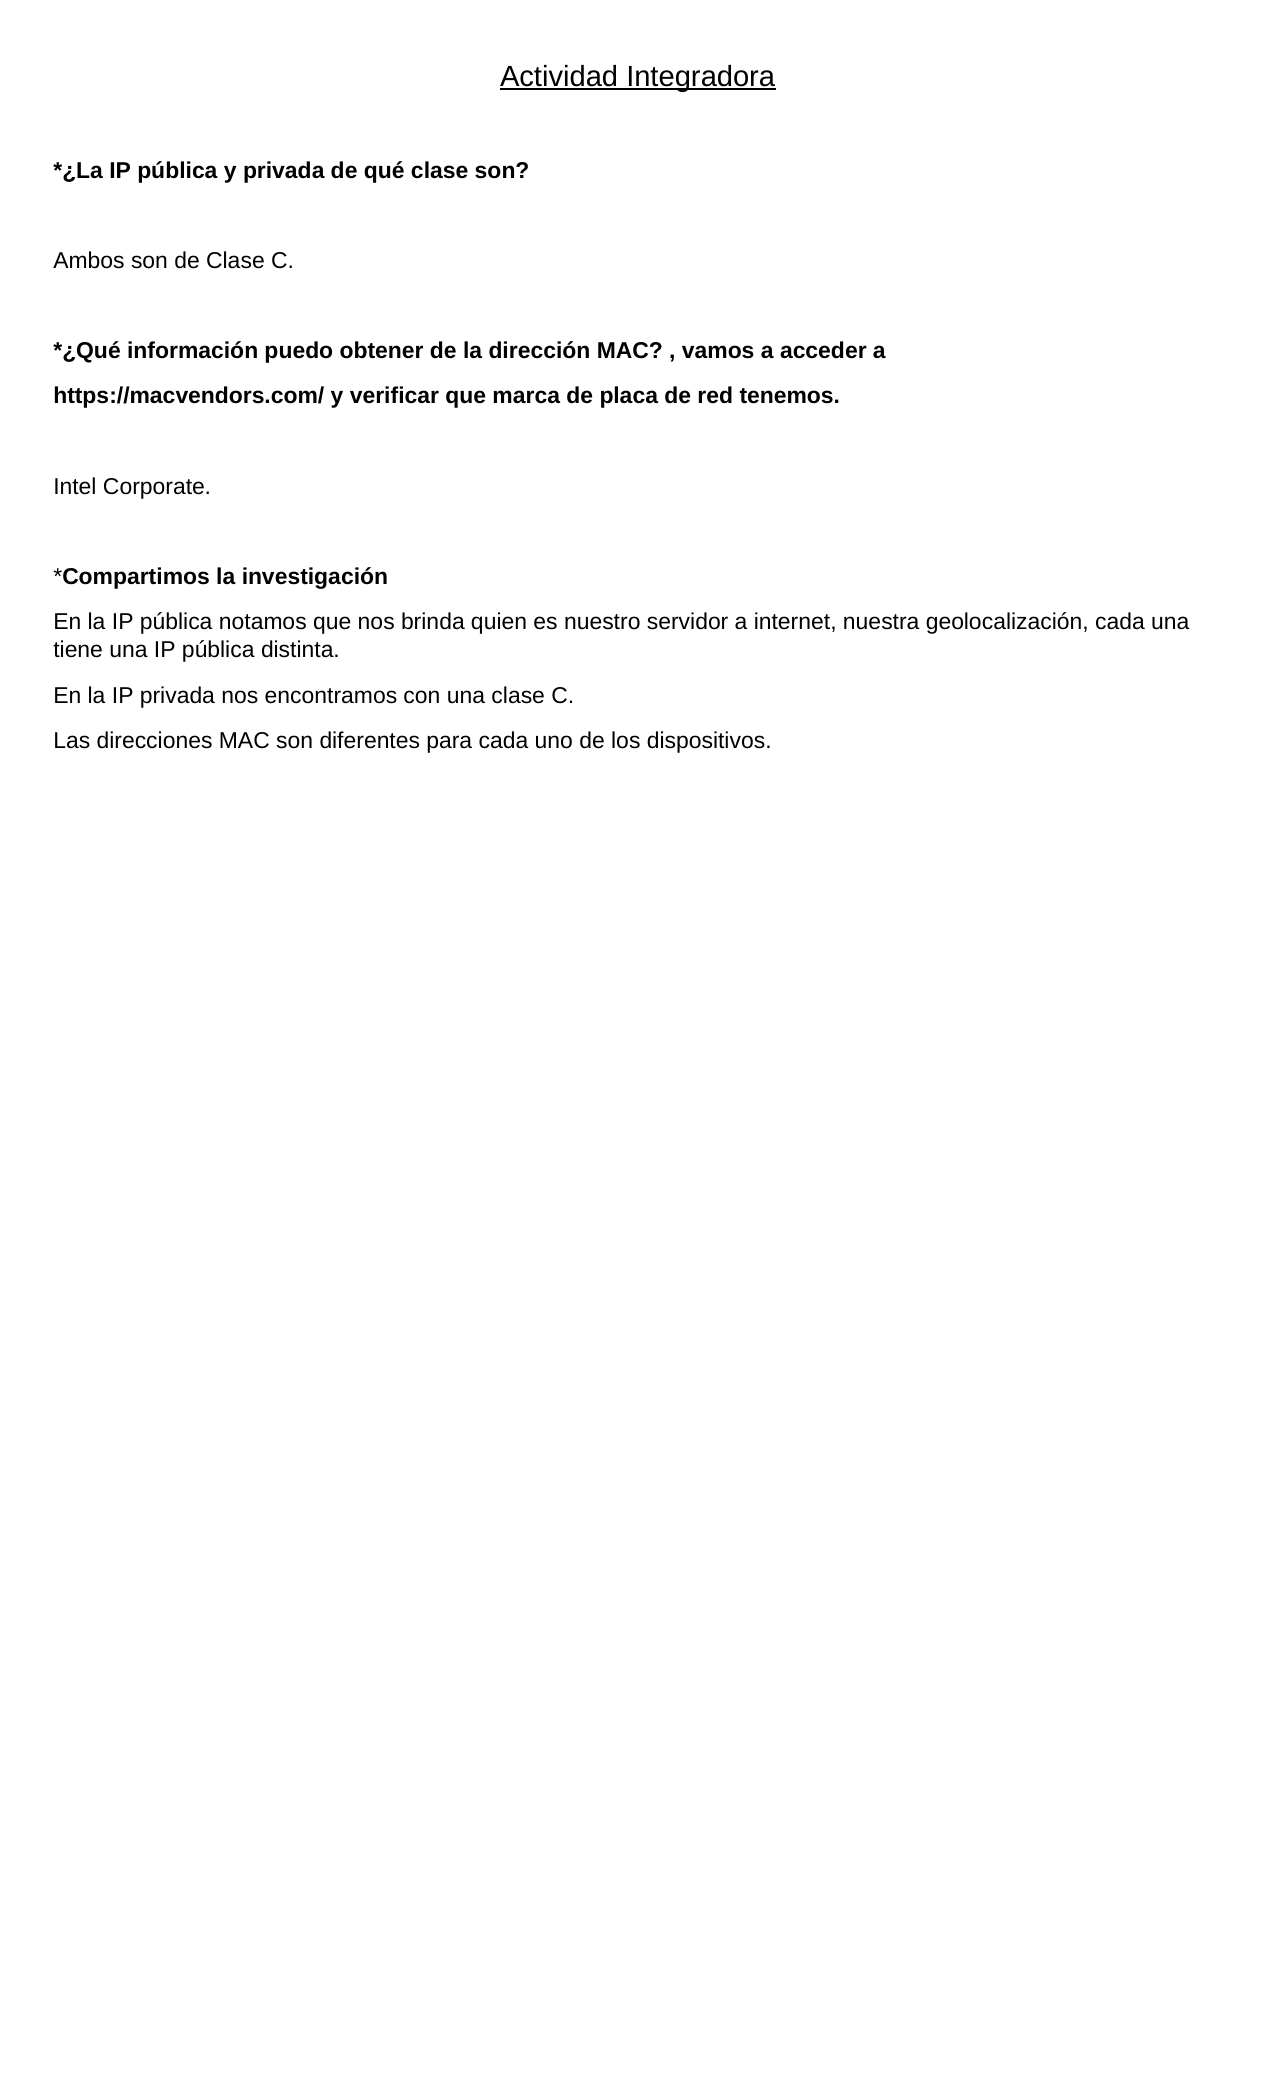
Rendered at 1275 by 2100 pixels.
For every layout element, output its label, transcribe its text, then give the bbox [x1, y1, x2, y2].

text *¿La IP pública y privada de qué clase son? [53, 157, 1222, 183]
text *¿Qué información puedo obtener de la dirección MAC? , vamos a acceder a [53, 337, 1222, 364]
text Actividad Integradora [53, 59, 1222, 93]
text Ambos son de Clase C. [53, 247, 1222, 273]
text En la IP privada nos encontramos con una clase C. [53, 682, 1222, 708]
text *Compartimos la investigación [53, 563, 1222, 589]
text Intel Corporate. [53, 473, 1222, 499]
text https://macvendors.com/ y verificar que marca de placa de red tenemos. [53, 382, 1222, 409]
text Las direcciones MAC son diferentes para cada uno de los dispositivos. [53, 727, 1222, 753]
text En la IP pública notamos que nos brinda quien es nuestro servidor a internet, nuestra geolocalización, cada una tiene una IP pública distinta. [53, 608, 1222, 663]
